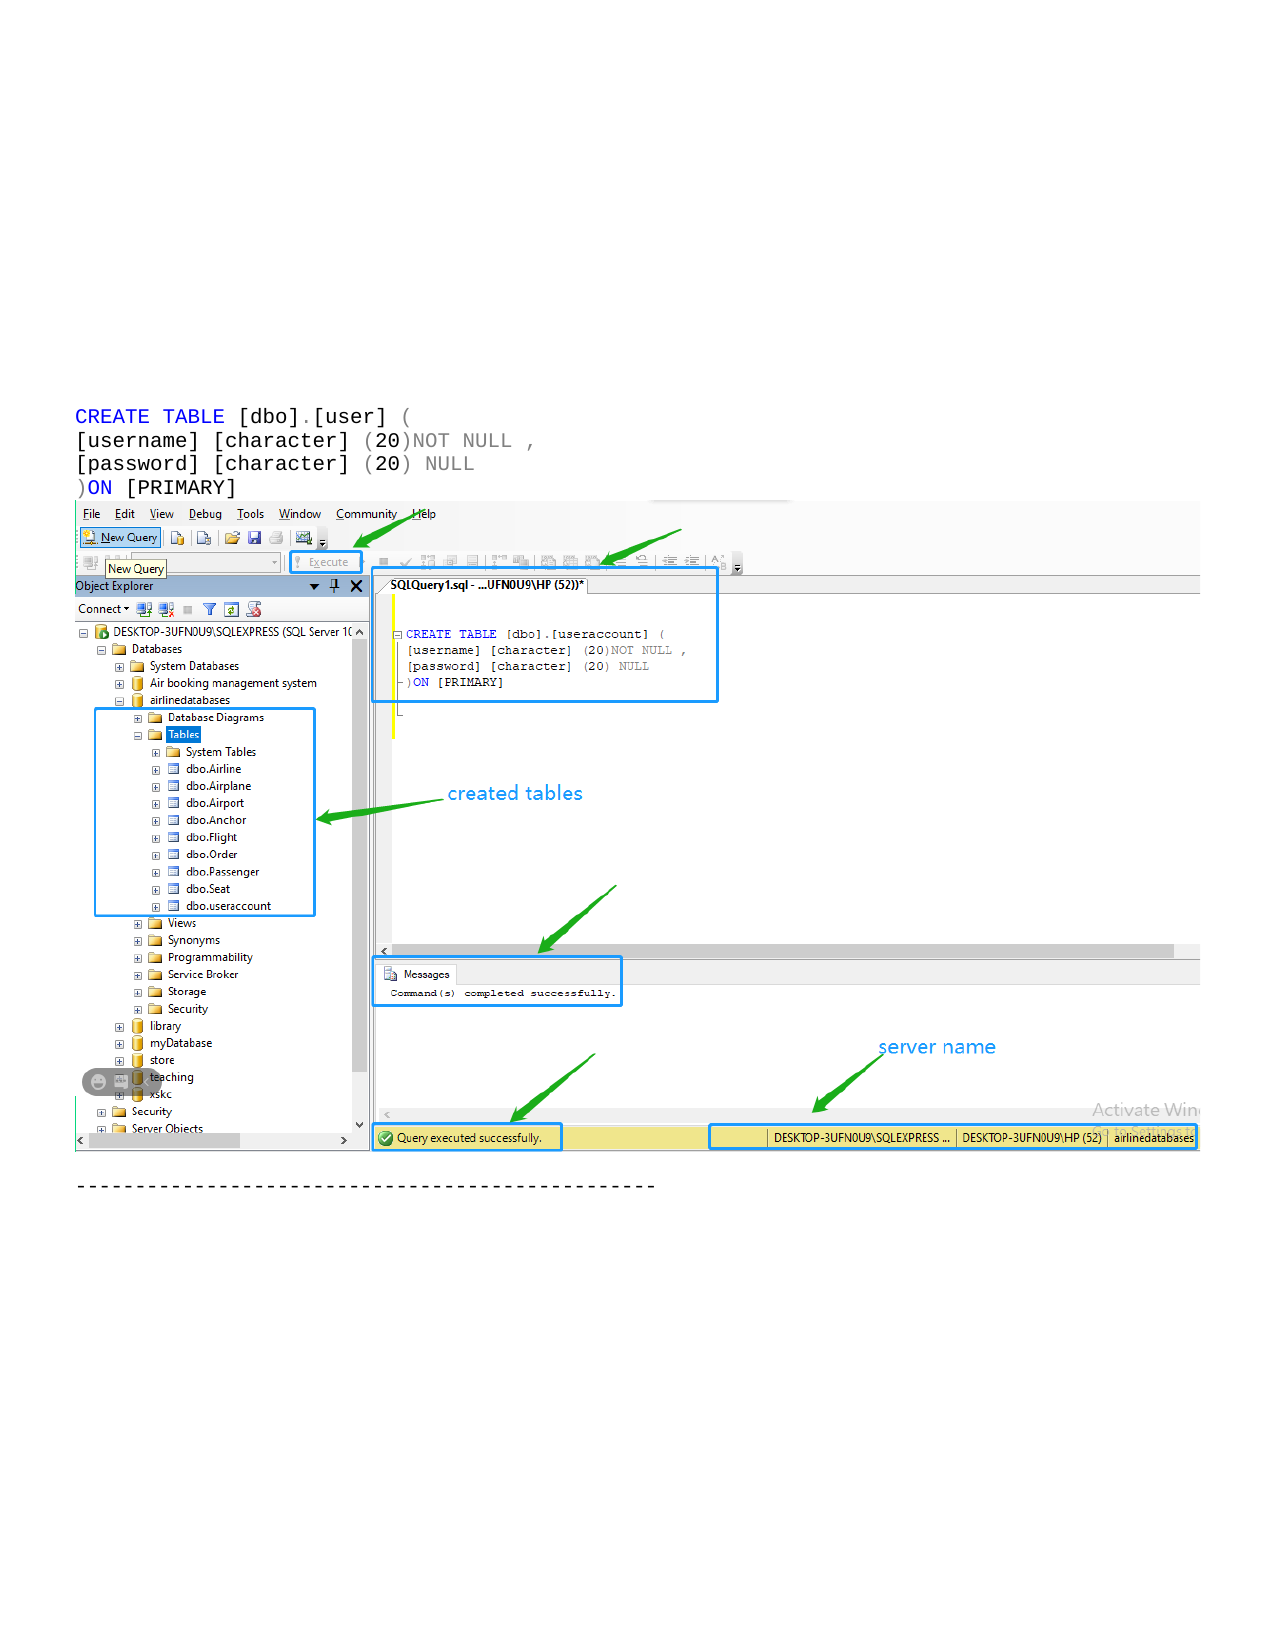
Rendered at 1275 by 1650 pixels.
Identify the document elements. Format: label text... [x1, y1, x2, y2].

text CREATE TABLE [dbo].[user] ( [75, 406, 1200, 430]
picture [75, 500, 1200, 1152]
text ------------------------------------------------- [75, 1171, 1200, 1198]
text [username] [character] (20)NOT NULL , [75, 430, 1200, 453]
text [password] [character] (20) NULL [75, 453, 1200, 477]
text )ON [PRIMARY] [75, 477, 1200, 500]
